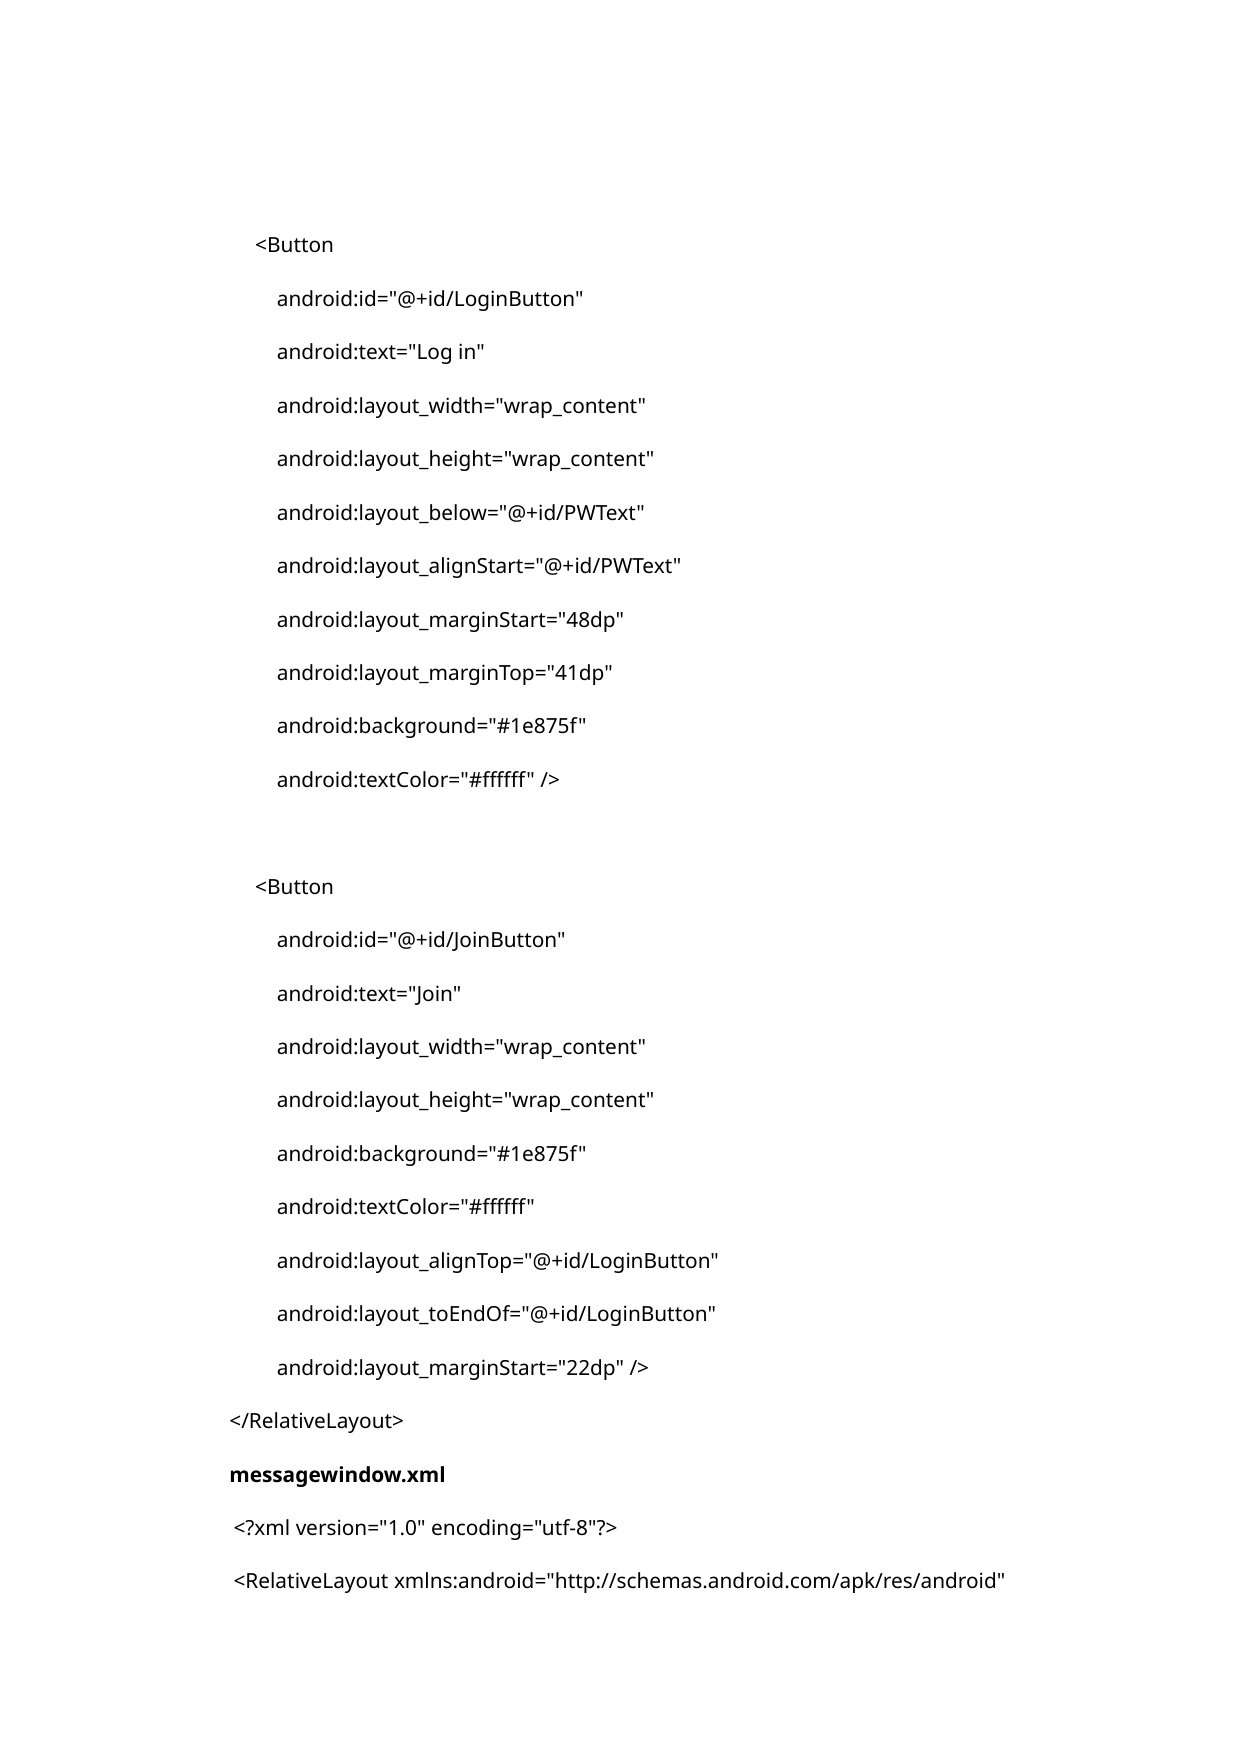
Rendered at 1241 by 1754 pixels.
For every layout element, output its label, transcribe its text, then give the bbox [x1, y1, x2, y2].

list android:textColor="#ffffff" [233, 1192, 1090, 1221]
list android:text="Join" [233, 979, 1090, 1007]
list android:layout_alignStart="@+id/PWText" [233, 551, 1090, 580]
list android:layout_toEndOf="@+id/LoginButton" [233, 1299, 1090, 1328]
list android:layout_marginTop="41dp" [233, 658, 1090, 687]
list android:text="Log in" [233, 337, 1090, 366]
list android:layout_marginStart="48dp" [233, 605, 1090, 633]
list android:id="@+id/JoinButton" [233, 925, 1090, 954]
list android:background="#1e875f" [233, 1139, 1090, 1167]
list android:textColor="#ffffff" /> [233, 765, 1090, 793]
list android:layout_width="wrap_content" [233, 391, 1090, 419]
list <Button [233, 872, 1090, 900]
list messagewindow.xml [229, 1460, 1090, 1488]
list android:background="#1e875f" [233, 712, 1090, 740]
list android:id="@+id/LoginButton" [233, 284, 1090, 312]
list android:layout_marginStart="22dp" /> [233, 1353, 1090, 1381]
list android:layout_below="@+id/PWText" [233, 498, 1090, 526]
list android:layout_alignTop="@+id/LoginButton" [233, 1246, 1090, 1274]
list <?xml version="1.0" encoding="utf-8"?> [233, 1513, 1090, 1542]
list android:layout_height="wrap_content" [233, 444, 1090, 473]
list android:layout_width="wrap_content" [233, 1032, 1090, 1061]
list android:layout_height="wrap_content" [233, 1086, 1090, 1114]
list <Button [233, 231, 1090, 259]
list <RelativeLayout xmlns:android="http://schemas.android.com/apk/res/android" [233, 1567, 1090, 1595]
list </RelativeLayout> [229, 1406, 1090, 1435]
